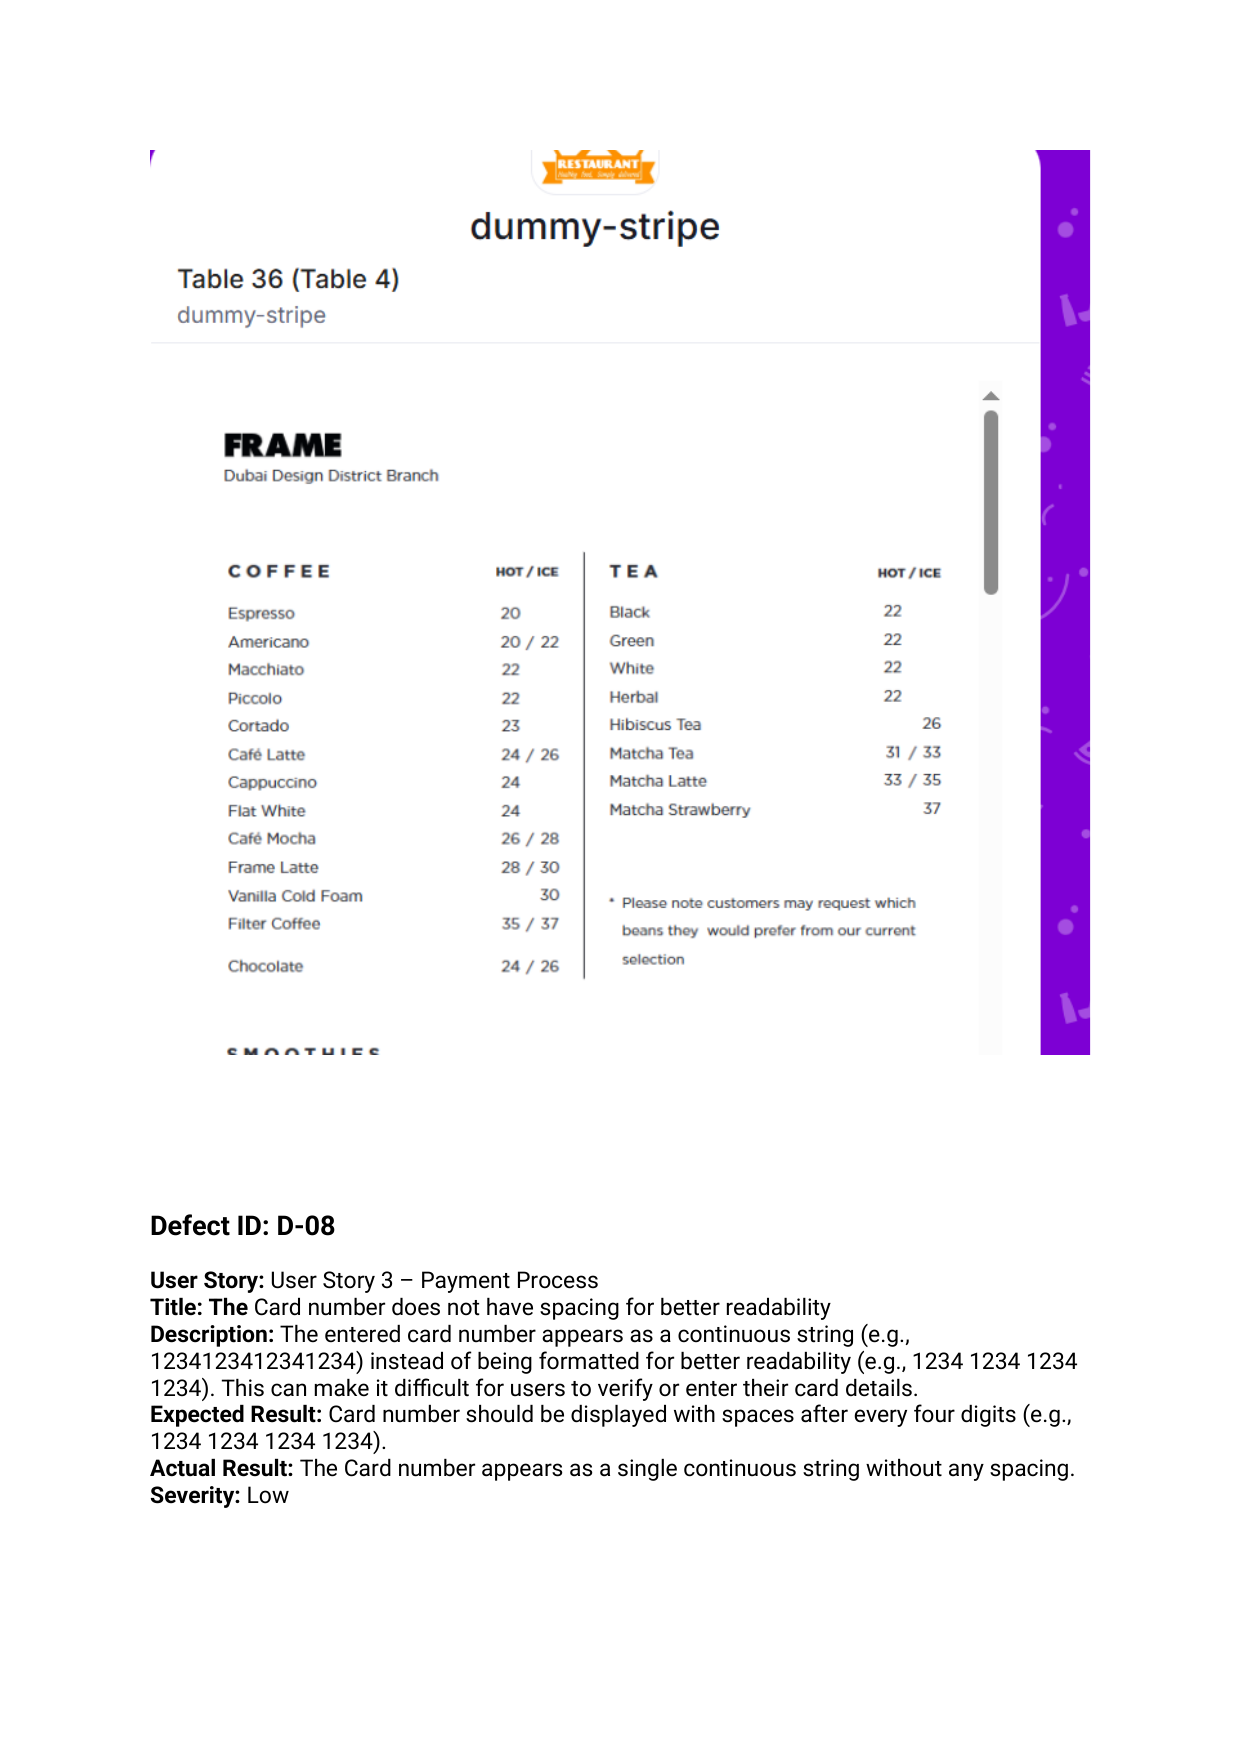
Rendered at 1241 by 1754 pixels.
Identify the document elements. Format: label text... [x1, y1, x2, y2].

picture [150, 150, 1091, 1055]
subtitle Defect ID: D-08 [150, 1211, 1090, 1242]
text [150, 1267, 1090, 1509]
